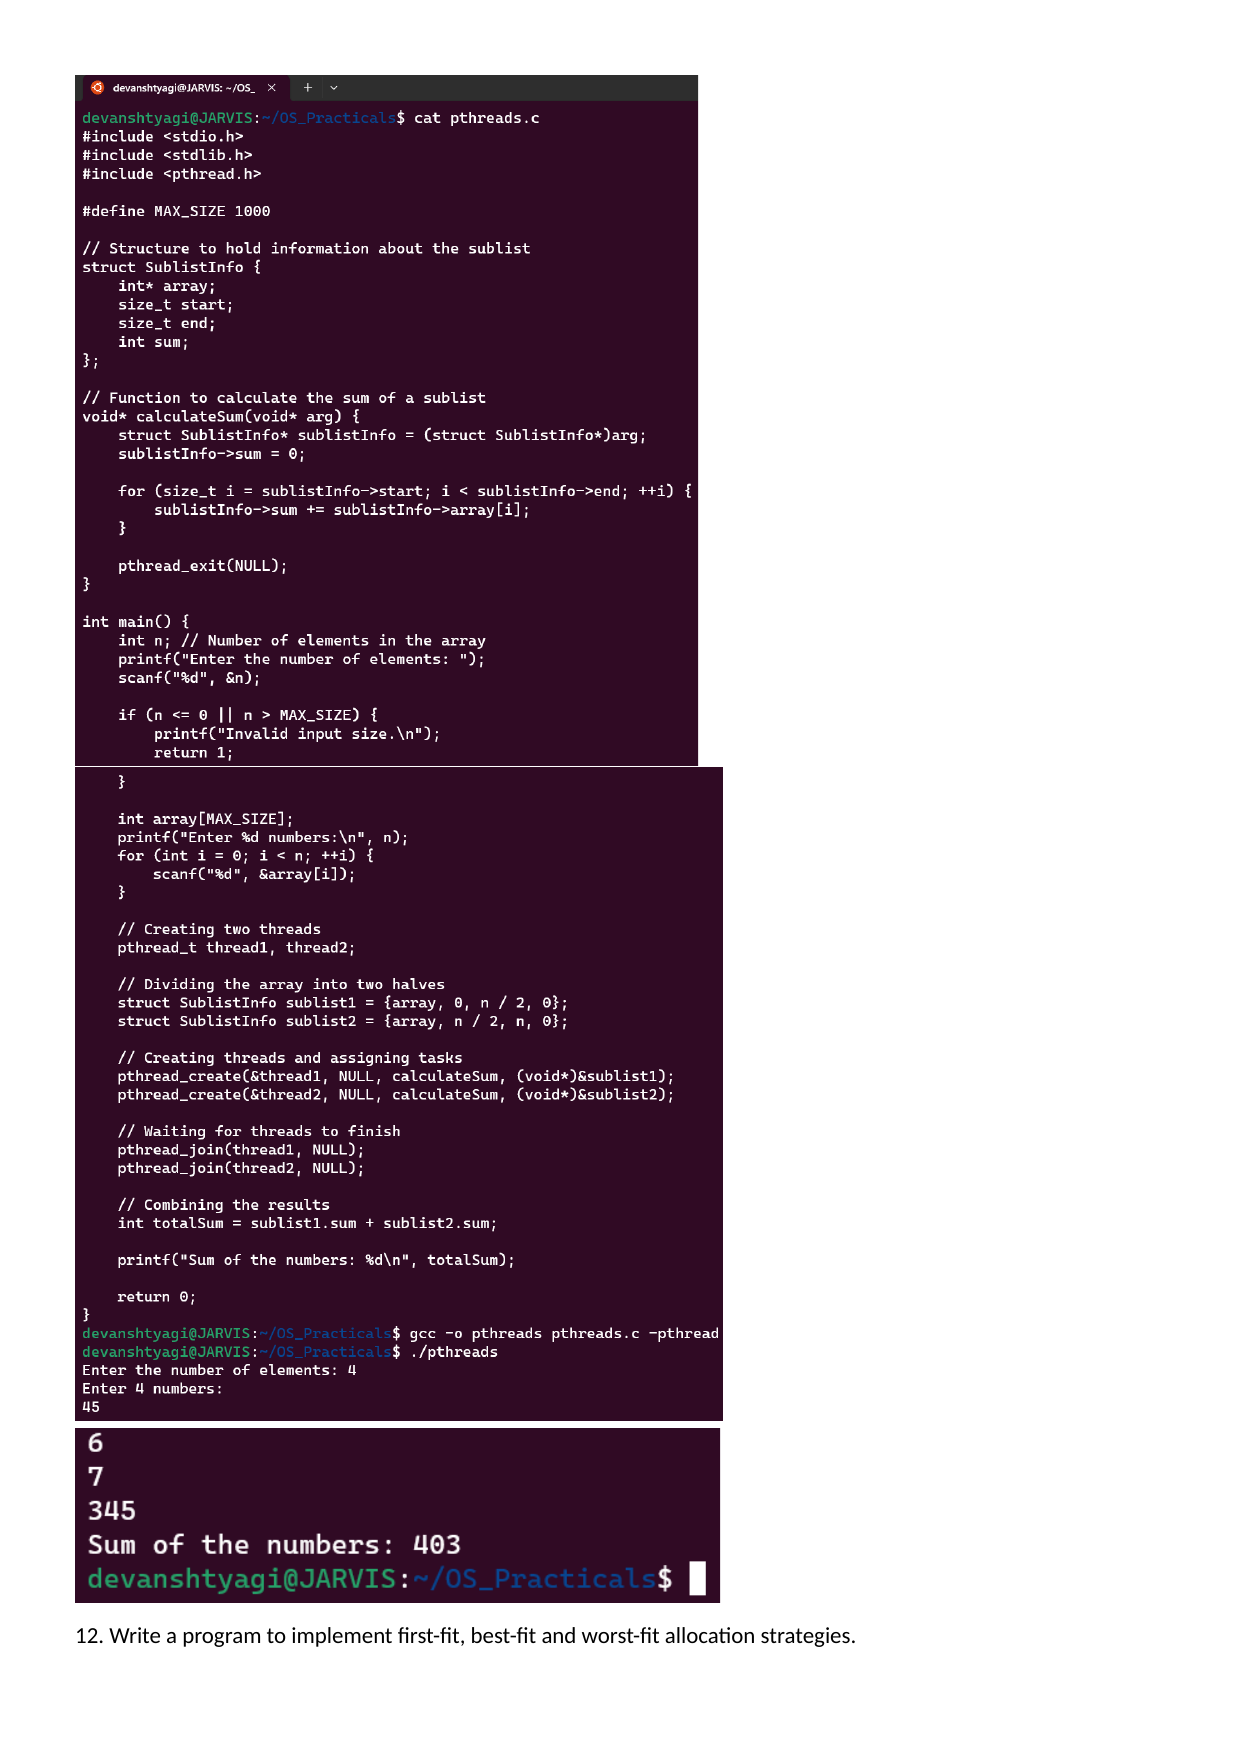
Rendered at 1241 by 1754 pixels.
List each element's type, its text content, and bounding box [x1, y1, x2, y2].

picture [75, 1428, 721, 1603]
picture [75, 767, 723, 1421]
picture [75, 75, 699, 766]
text 12. Write a program to implement first-fit, best-fit and worst-fit allocation strategies. [75, 1621, 1165, 1649]
